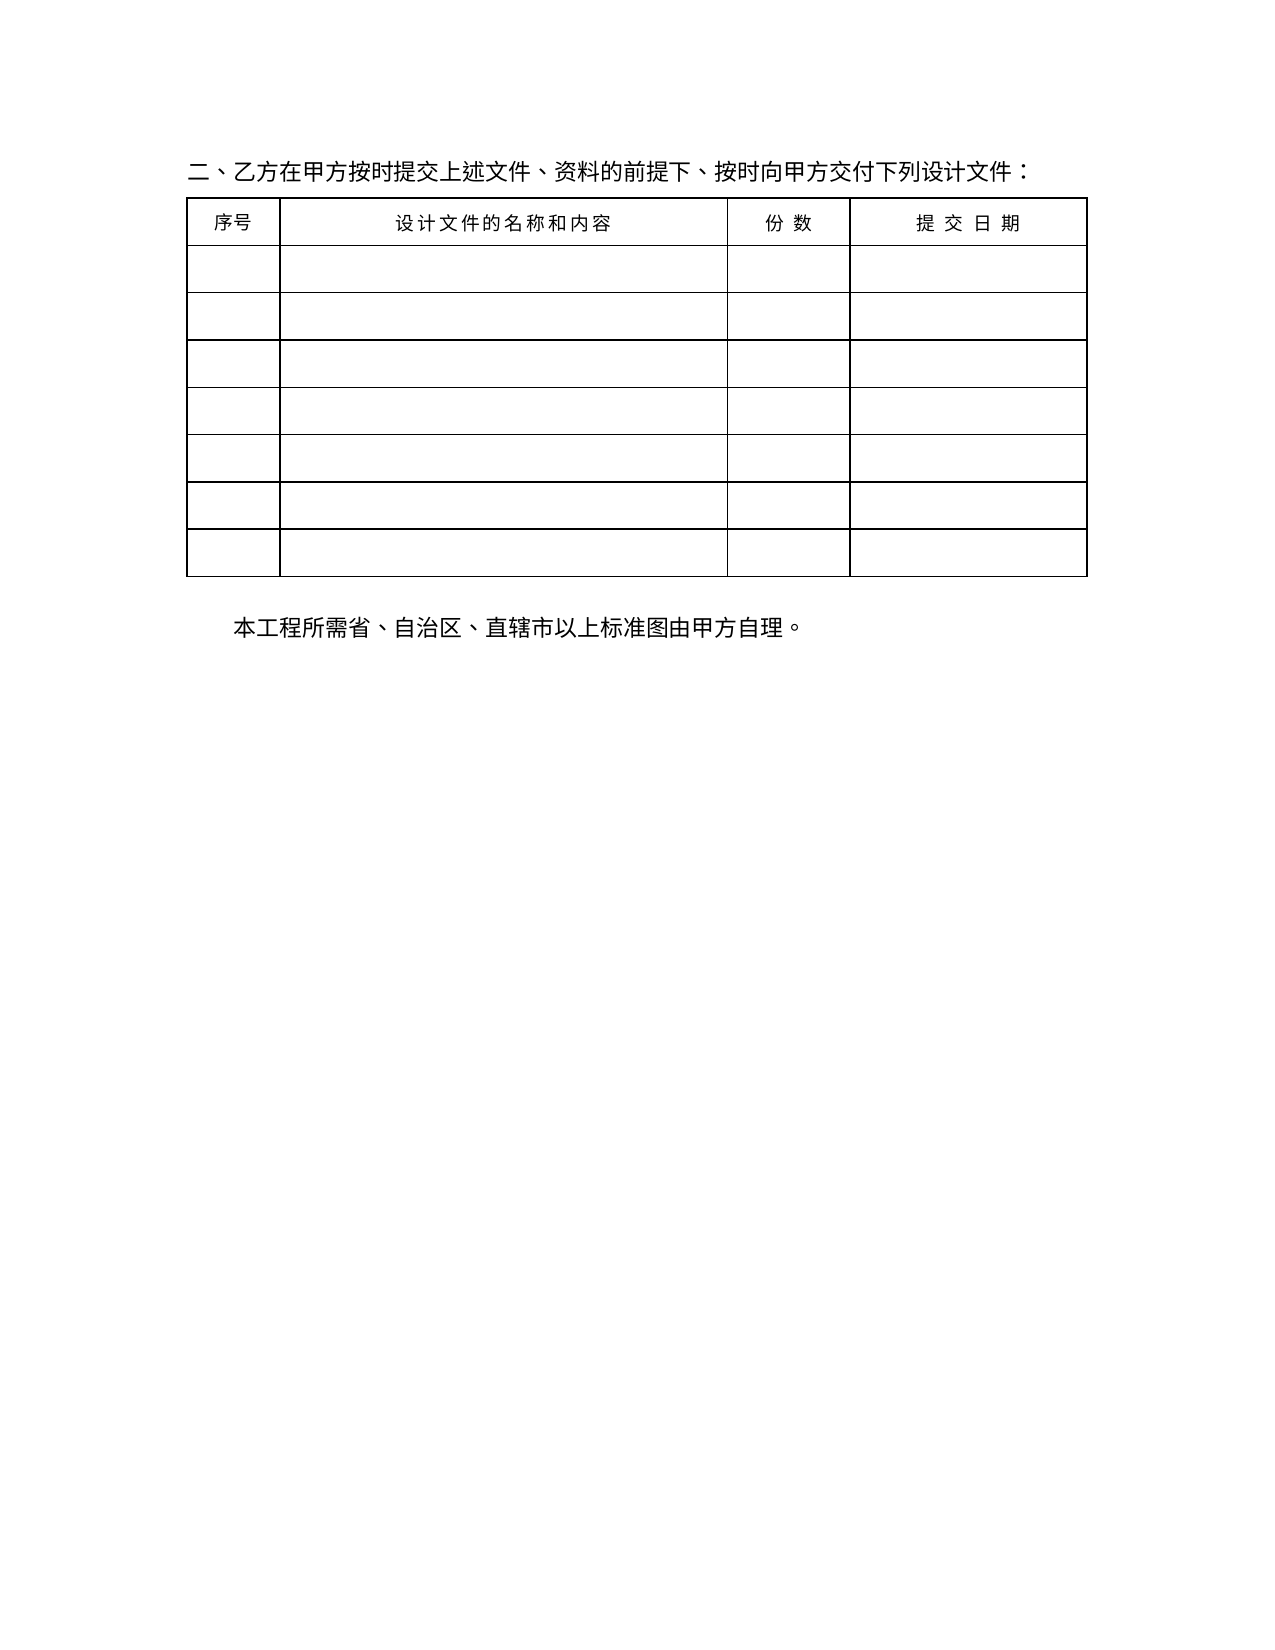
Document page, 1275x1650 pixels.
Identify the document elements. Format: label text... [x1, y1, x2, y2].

table_cell [281, 483, 727, 528]
table_cell [188, 293, 279, 339]
table_cell [188, 530, 279, 576]
table_cell [851, 530, 1086, 576]
table_cell [728, 435, 849, 481]
table_cell [851, 388, 1086, 434]
table_header 序号 [188, 199, 279, 244]
table_cell [188, 341, 279, 386]
table_cell [851, 246, 1086, 292]
table_cell [188, 483, 279, 528]
text 二、乙方在甲方按时提交上述文件、资料的前提下、按时向甲方交付下列设计文件： [187, 150, 1087, 187]
table_cell [188, 388, 279, 434]
table_cell [851, 435, 1086, 481]
table_cell [728, 483, 849, 528]
table_cell [281, 530, 727, 576]
table_cell [188, 246, 279, 292]
table_header 设 计 文 件 的 名 称 和 内 容 [281, 199, 727, 244]
table_cell [851, 483, 1086, 528]
table_cell [281, 246, 727, 292]
table_header 份 数 [728, 199, 849, 244]
table_header 提 交 日 期 [851, 199, 1086, 244]
table_cell [728, 341, 849, 386]
table_cell [851, 341, 1086, 386]
text 本工程所需省、自治区、直辖市以上标准图由甲方自理。 [187, 612, 1087, 643]
table_cell [281, 435, 727, 481]
table_cell [728, 246, 849, 292]
table_cell [281, 341, 727, 386]
table_cell [728, 293, 849, 339]
table_cell [728, 388, 849, 434]
table_cell [851, 293, 1086, 339]
table_cell [728, 530, 849, 576]
table_cell [281, 293, 727, 339]
table_cell [188, 435, 279, 481]
table_cell [281, 388, 727, 434]
